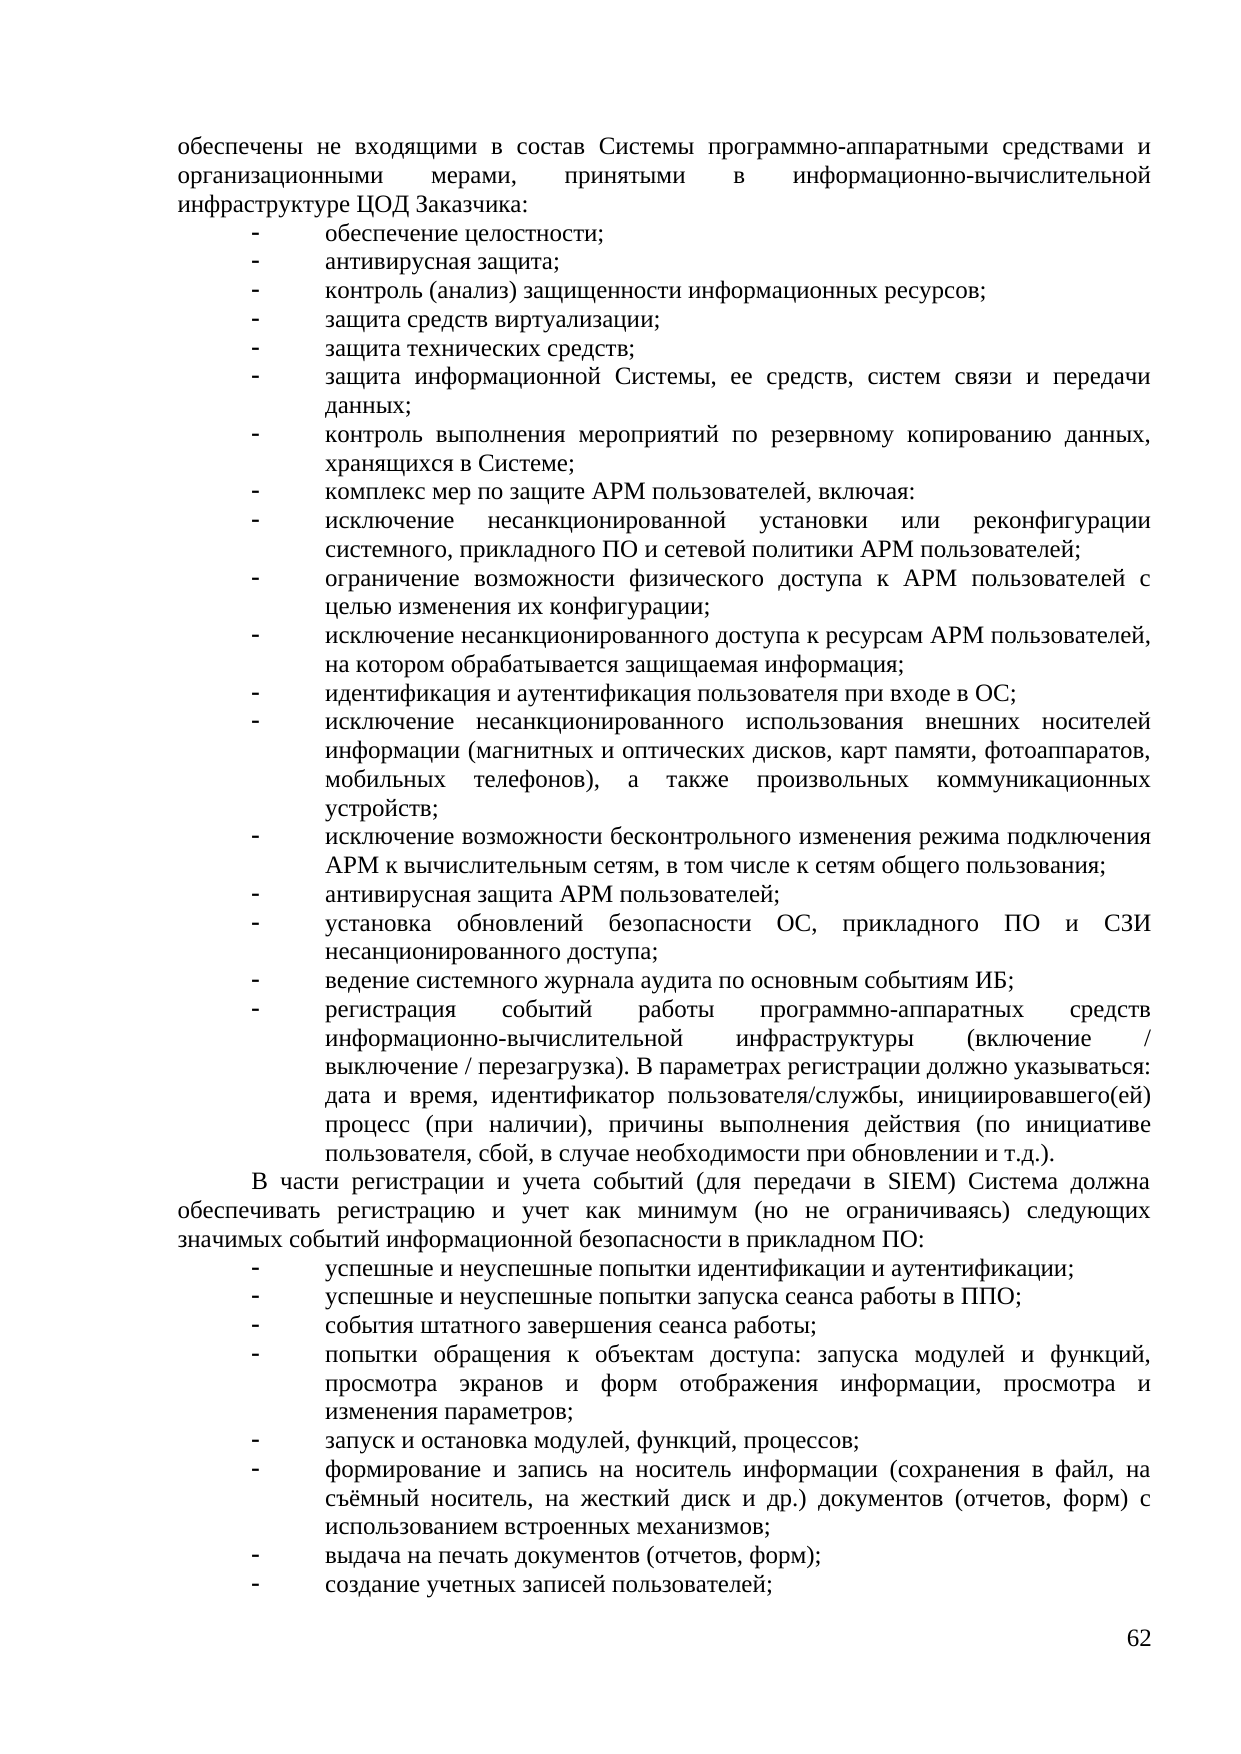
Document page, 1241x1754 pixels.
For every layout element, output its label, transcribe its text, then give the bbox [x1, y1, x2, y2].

list исключение несанкционированного доступа к ресурсам АРМ пользователей, на котором обрабатывается защищаемая информация; [251, 620, 1152, 678]
list комплекс мер по защите АРМ пользователей, включая: [251, 476, 1152, 505]
list ограничение возможности физического доступа к АРМ пользователей с целью изменения их конфигурации; [251, 563, 1152, 620]
list обеспечение целостности; [251, 218, 1152, 246]
list успешные и неуспешные попытки запуска сеанса работы в ППО; [251, 1281, 1152, 1310]
list исключение несанкционированной установки или реконфигурации системного, прикладного ПО и сетевой политики АРМ пользователей; [251, 505, 1152, 563]
list антивирусная защита АРМ пользователей; [251, 879, 1152, 908]
list контроль выполнения мероприятий по резервному копированию данных, хранящихся в Системе; [251, 419, 1152, 476]
list идентификация и аутентификация пользователя при входе в ОС; [251, 678, 1152, 706]
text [177, 131, 1152, 218]
list контроль (анализ) защищенности информационных ресурсов; [251, 275, 1152, 304]
list попытки обращения к объектам доступа: запуска модулей и функций, просмотра экранов и форм отображения информации, просмотра и изменения параметров; [251, 1339, 1152, 1425]
list выдача на печать документов (отчетов, форм); [251, 1540, 1152, 1569]
list исключение возможности бесконтрольного изменения режима подключения АРМ к вычислительным сетям, в том числе к сетям общего пользования; [251, 821, 1152, 879]
list успешные и неуспешные попытки идентификации и аутентификации; [251, 1253, 1152, 1281]
list формирование и запись на носитель информации (сохранения в файл, на съёмный носитель, на жесткий диск и др.) документов (отчетов, форм) с использованием встроенных механизмов; [251, 1454, 1152, 1540]
list исключение несанкционированного использования внешних носителей информации (магнитных и оптических дисков, карт памяти, фотоаппаратов, мобильных телефонов), а также произвольных коммуникационных устройств; [251, 706, 1152, 821]
list регистрация событий работы программно-аппаратных средств информационно-вычислительной инфраструктуры (включение / выключение / перезагрузка). В параметрах регистрации должно указываться: дата и время, идентификатор пользователя/службы, инициировавшего(ей) процесс (при наличии), причины выполнения действия (по инициативе пользователя, сбой, в случае необходимости при обновлении и т.д.). [251, 994, 1152, 1166]
list события штатного завершения сеанса работы; [251, 1310, 1152, 1339]
list защита технических средств; [251, 333, 1152, 361]
list создание учетных записей пользователей; [251, 1569, 1152, 1598]
list антивирусная защита; [251, 246, 1152, 275]
list установка обновлений безопасности ОС, прикладного ПО и СЗИ несанционированного доступа; [251, 908, 1152, 965]
text В части регистрации и учета событий (для передачи в SIEM) Система должна обеспечивать регистрацию и учет как минимум (но не ограничиваясь) следующих значимых событий информационной безопасности в прикладном ПО: [177, 1166, 1152, 1253]
list ведение системного журнала аудита по основным событиям ИБ; [251, 965, 1152, 994]
list защита средств виртуализации; [251, 304, 1152, 333]
list запуск и остановка модулей, функций, процессов; [251, 1425, 1152, 1454]
list защита информационной Системы, ее средств, систем связи и передачи данных; [251, 361, 1152, 419]
